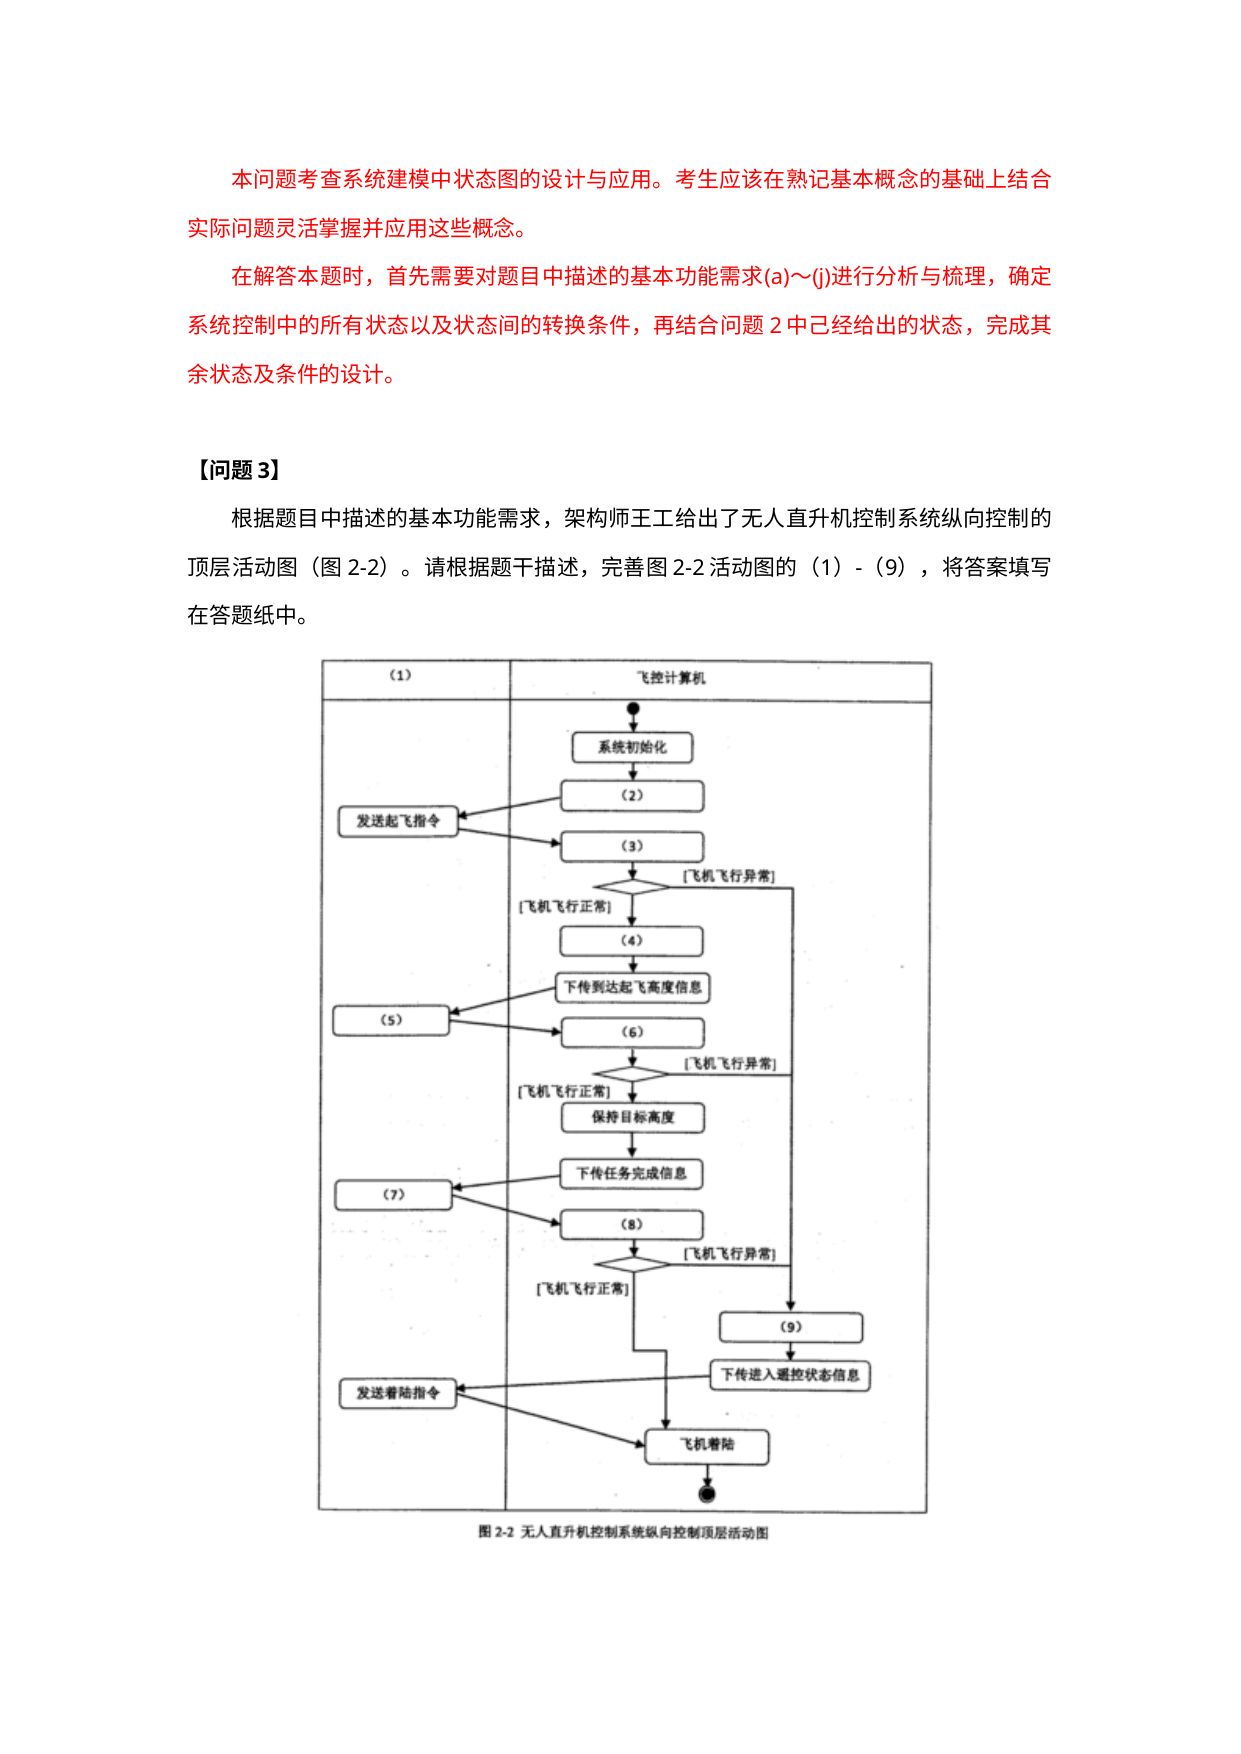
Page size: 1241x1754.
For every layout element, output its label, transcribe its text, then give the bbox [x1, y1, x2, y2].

text 【问题3】 [187, 452, 1053, 485]
text 本问题考查系统建模中状态图的设计与应用。考生应该在熟记基本概念的基础上结合实际问题灵活掌握并应用这些概念。 [187, 162, 1053, 243]
text 在解答本题时，首先需要对题目中描述的基本功能需求(a)〜(j)进行分析与梳理，确定系统控制中的所有状态以及状态间的转换条件，再结合问题2中己经给出的状态，完成其余状态及条件的设计。 [187, 259, 1053, 389]
picture [296, 646, 945, 1553]
text 根据题目中描述的基本功能需求，架构师王工给出了无人直升机控制系统纵向控制的顶层活动图（图2-2）。请根据题干描述，完善图2-2活动图的（1）-（9），将答案填写在答题纸中。 [187, 501, 1053, 631]
